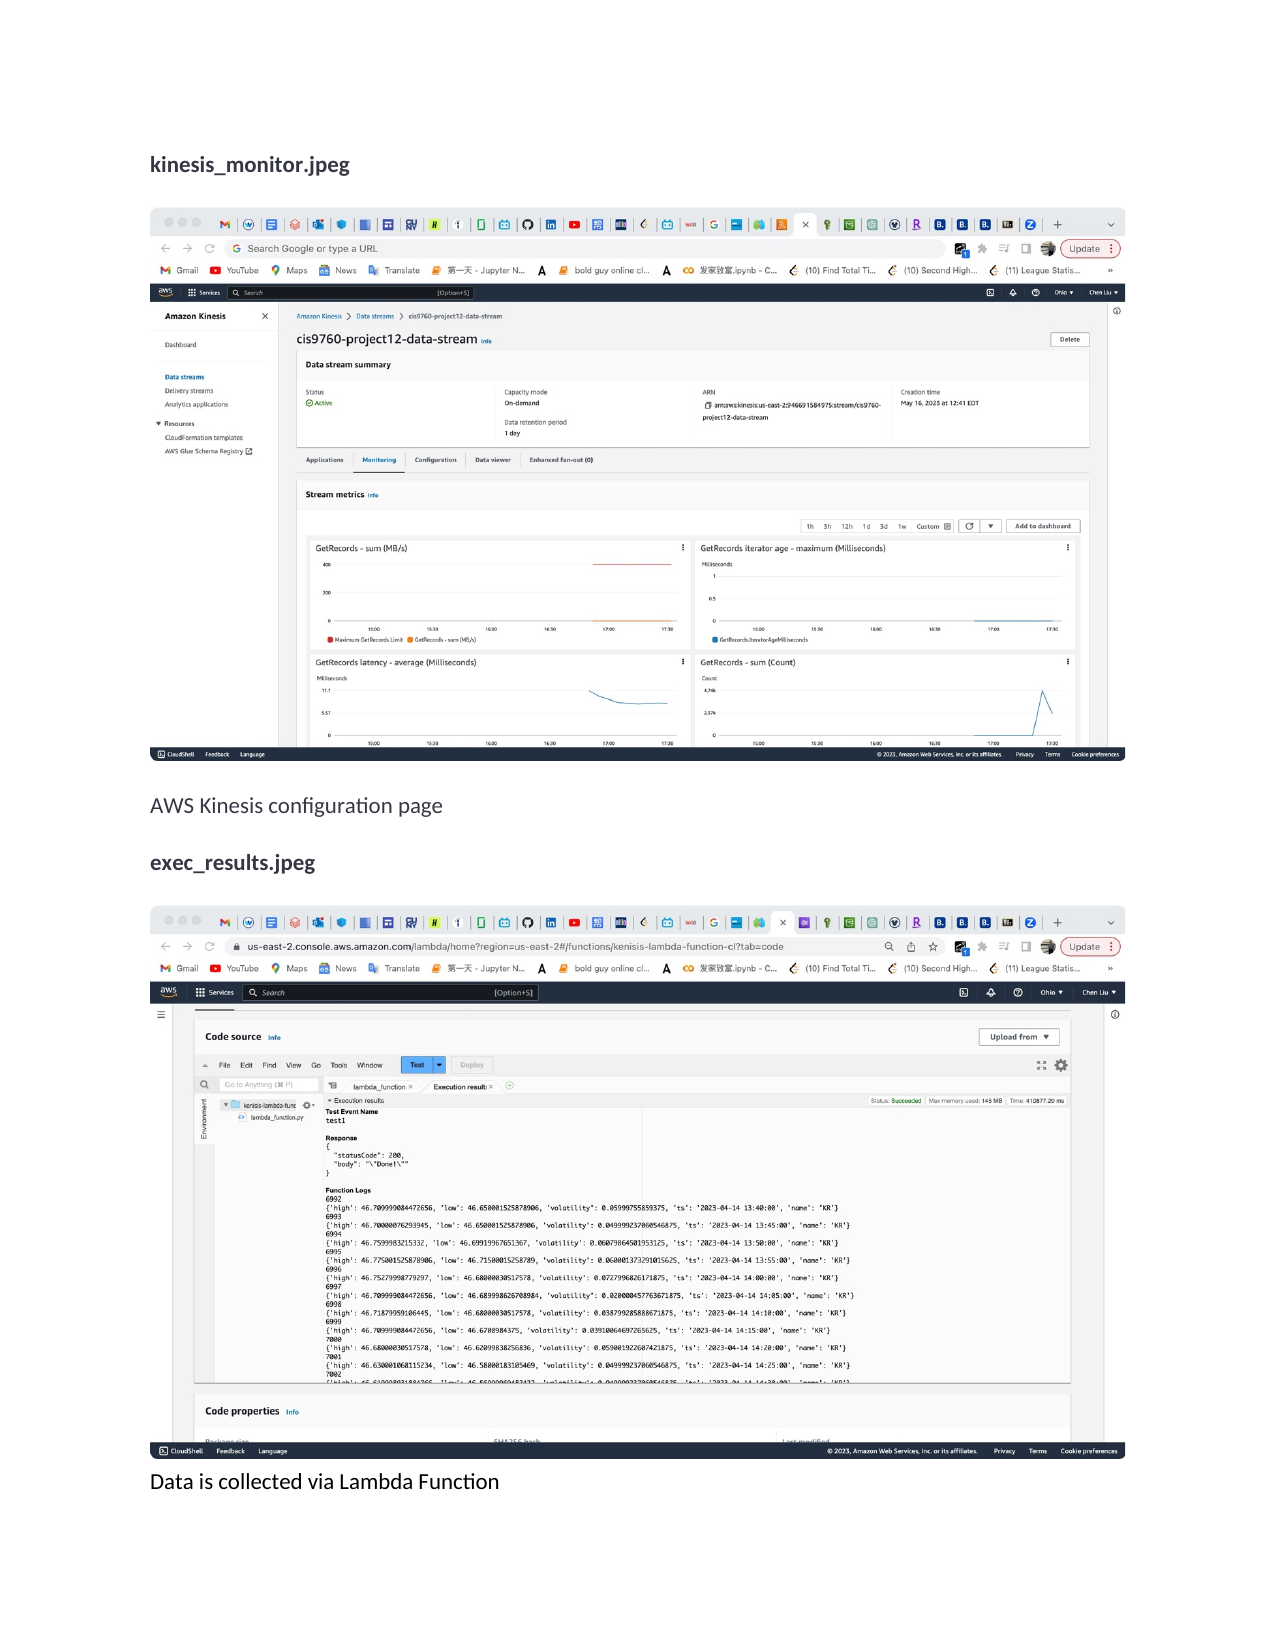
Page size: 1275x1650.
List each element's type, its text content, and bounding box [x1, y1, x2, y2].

text Data is collected via Lambda Function [150, 1459, 1125, 1495]
picture [150, 207, 1125, 761]
text AWS Kinesis configuration page [150, 791, 1125, 819]
text kinesis_monitor.jpeg [150, 150, 1125, 178]
text exec_results.jpeg [150, 848, 1125, 876]
picture [150, 905, 1125, 1459]
